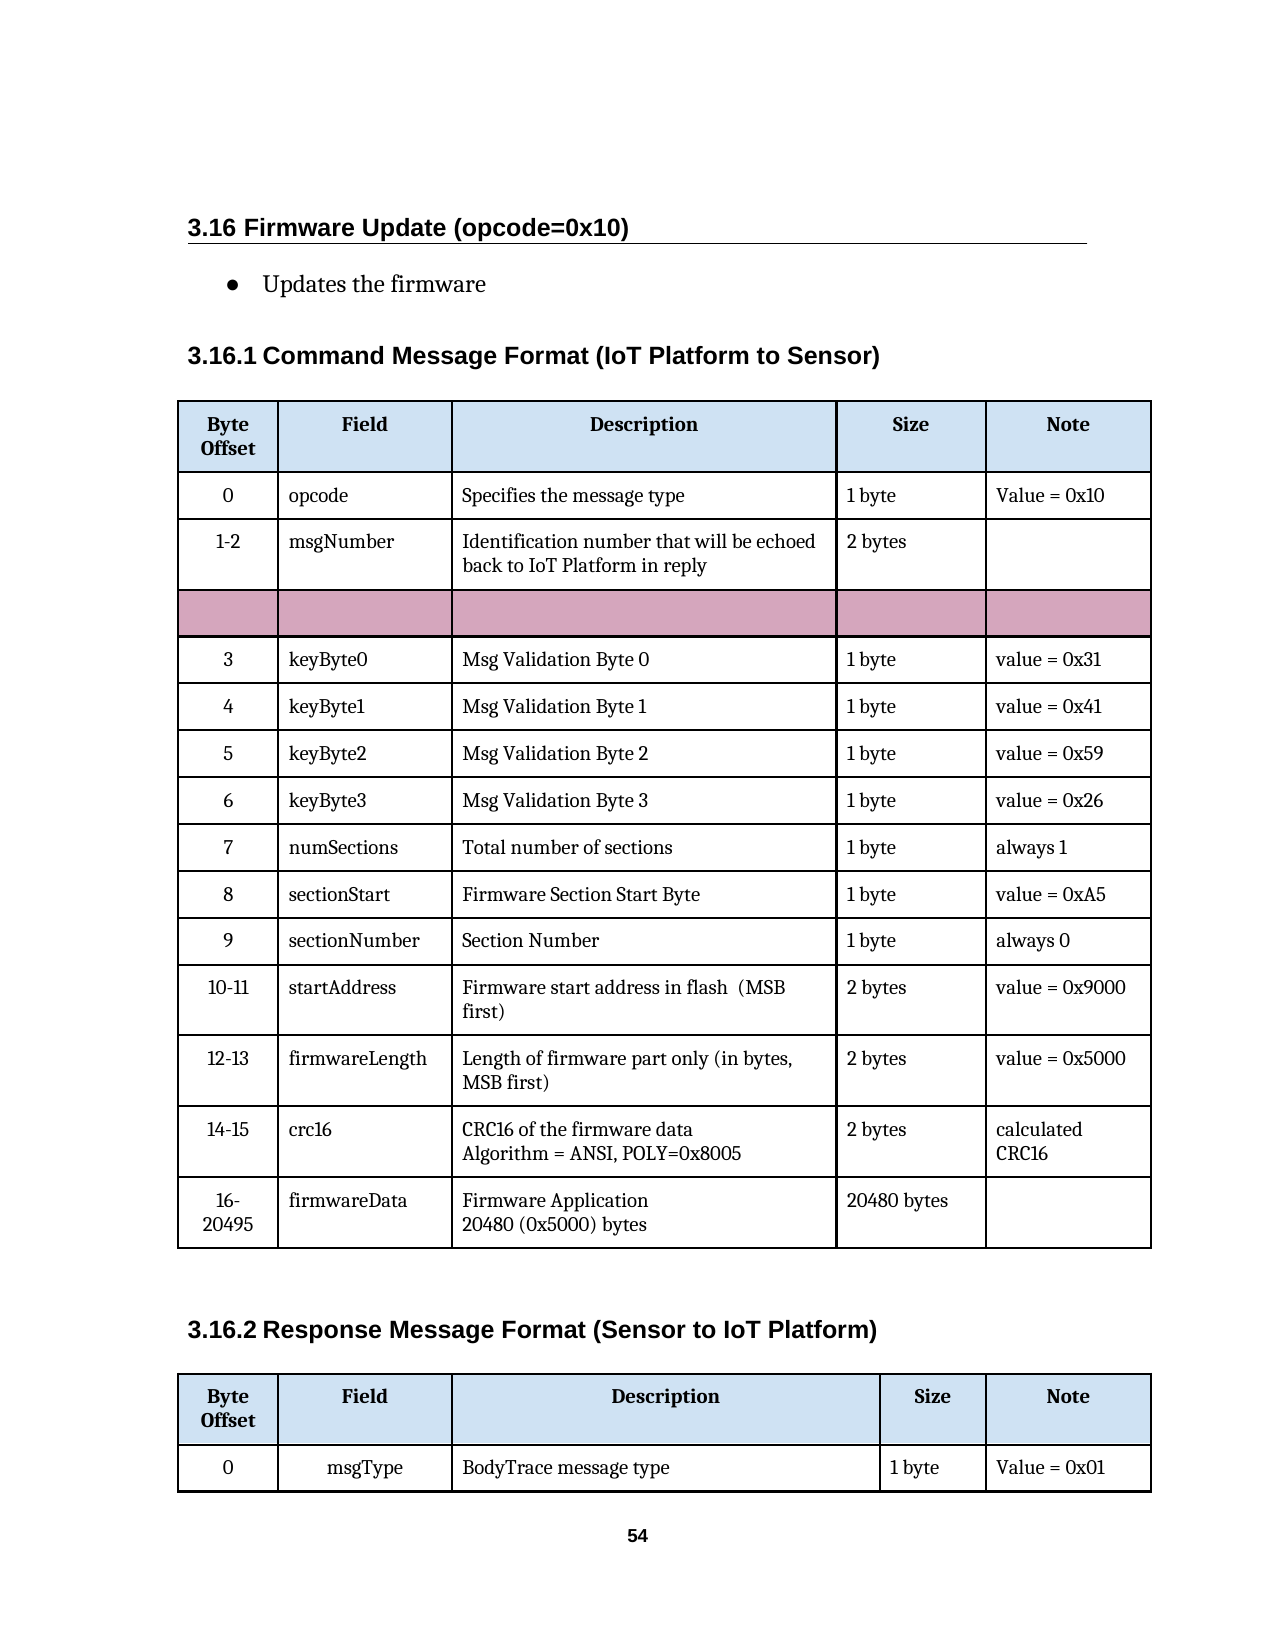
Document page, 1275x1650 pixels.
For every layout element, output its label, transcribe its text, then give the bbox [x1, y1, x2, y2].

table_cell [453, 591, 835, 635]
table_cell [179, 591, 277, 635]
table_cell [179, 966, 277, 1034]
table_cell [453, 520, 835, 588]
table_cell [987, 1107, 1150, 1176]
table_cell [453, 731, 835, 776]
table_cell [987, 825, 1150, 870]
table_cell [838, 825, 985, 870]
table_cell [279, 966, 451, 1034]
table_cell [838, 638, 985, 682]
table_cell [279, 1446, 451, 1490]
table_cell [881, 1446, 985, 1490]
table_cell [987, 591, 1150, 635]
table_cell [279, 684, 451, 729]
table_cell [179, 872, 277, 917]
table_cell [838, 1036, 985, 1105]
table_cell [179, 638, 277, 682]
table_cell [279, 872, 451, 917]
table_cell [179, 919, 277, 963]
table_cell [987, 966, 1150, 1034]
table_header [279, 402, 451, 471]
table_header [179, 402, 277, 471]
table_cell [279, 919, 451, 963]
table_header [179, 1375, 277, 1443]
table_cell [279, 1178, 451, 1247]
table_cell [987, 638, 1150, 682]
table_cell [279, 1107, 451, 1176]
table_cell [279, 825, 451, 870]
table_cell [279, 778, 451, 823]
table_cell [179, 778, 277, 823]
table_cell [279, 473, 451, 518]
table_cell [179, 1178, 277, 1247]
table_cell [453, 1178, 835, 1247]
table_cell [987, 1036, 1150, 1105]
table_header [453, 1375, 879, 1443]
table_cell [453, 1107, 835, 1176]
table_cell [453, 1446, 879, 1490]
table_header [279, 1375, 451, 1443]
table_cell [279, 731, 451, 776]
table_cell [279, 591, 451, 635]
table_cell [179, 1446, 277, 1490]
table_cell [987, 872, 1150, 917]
list Updates the firmware [225, 269, 1087, 299]
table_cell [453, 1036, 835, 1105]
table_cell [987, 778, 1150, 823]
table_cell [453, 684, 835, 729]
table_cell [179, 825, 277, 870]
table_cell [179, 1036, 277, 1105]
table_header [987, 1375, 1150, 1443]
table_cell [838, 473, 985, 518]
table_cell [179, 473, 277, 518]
subtitle Firmware Update (opcode=0x10) [187, 212, 1087, 244]
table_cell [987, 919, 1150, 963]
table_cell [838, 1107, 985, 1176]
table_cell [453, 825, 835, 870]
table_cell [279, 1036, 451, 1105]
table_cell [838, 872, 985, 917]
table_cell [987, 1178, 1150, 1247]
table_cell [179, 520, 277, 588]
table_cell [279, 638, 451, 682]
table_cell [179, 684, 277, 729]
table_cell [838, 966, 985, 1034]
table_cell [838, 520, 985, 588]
subtitle Command Message Format (IoT Platform to Sensor) [187, 341, 1087, 370]
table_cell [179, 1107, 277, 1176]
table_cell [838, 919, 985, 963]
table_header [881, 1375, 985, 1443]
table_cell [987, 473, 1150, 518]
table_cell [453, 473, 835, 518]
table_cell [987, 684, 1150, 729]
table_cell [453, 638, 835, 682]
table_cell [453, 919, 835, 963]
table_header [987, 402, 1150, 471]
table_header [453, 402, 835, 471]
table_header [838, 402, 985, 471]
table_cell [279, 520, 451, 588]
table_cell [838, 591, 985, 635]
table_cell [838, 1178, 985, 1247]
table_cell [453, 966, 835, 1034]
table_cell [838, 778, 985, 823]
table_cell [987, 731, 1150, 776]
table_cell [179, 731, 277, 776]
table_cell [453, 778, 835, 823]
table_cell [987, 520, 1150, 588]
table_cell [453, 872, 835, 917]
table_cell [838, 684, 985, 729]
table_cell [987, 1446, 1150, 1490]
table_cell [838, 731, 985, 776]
subtitle Response Message Format (Sensor to IoT Platform) [187, 1315, 1087, 1344]
